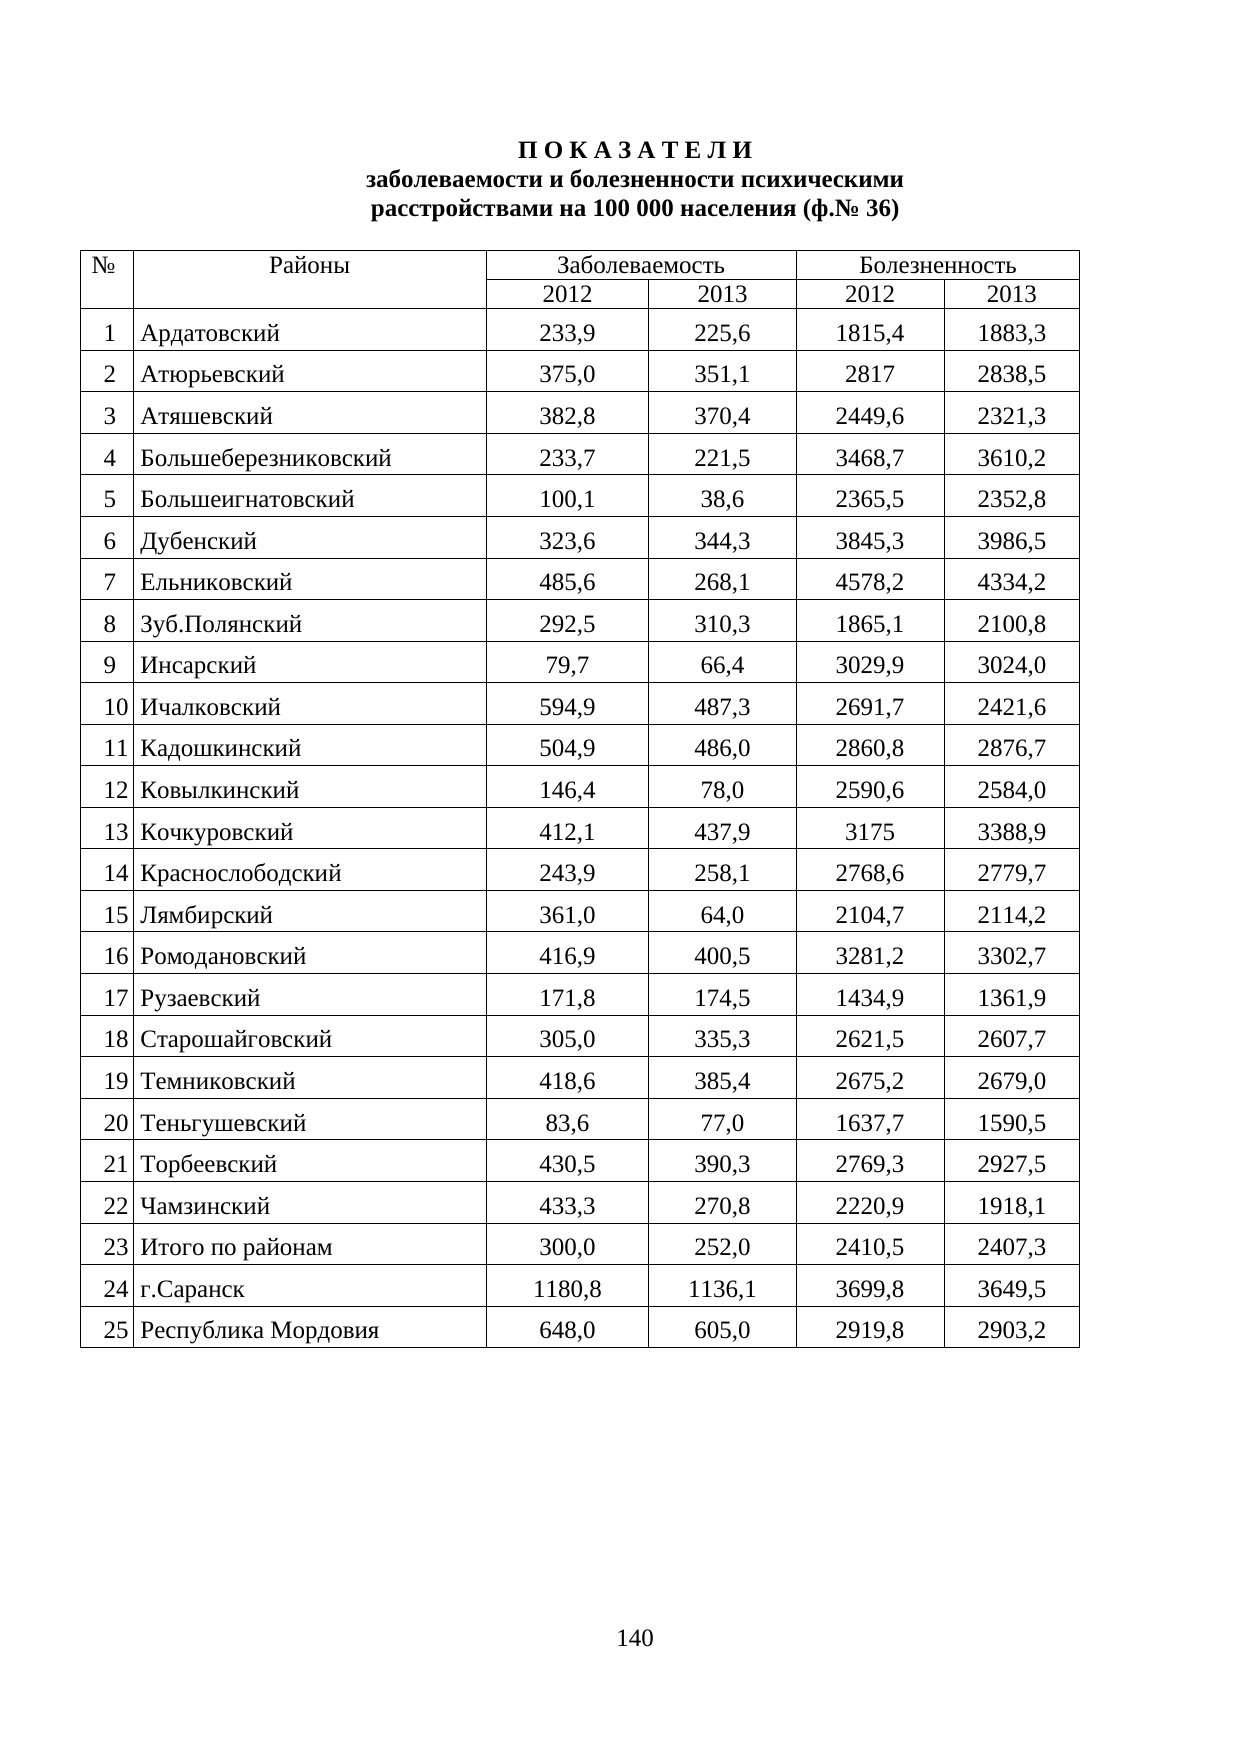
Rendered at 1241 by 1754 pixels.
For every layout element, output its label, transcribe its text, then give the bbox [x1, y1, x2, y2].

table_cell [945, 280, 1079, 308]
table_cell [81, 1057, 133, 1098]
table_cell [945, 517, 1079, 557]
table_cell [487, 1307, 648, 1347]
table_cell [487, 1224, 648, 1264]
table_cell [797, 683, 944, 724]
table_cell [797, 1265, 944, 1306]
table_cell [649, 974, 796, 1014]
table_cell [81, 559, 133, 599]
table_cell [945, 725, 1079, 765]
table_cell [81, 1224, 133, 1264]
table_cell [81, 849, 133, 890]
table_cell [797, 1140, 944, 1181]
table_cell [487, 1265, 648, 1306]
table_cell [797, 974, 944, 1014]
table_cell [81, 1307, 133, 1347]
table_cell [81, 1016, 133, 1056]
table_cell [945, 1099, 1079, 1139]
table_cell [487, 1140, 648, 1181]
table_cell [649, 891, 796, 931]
text П О К А З А Т Е Л И [89, 135, 1181, 164]
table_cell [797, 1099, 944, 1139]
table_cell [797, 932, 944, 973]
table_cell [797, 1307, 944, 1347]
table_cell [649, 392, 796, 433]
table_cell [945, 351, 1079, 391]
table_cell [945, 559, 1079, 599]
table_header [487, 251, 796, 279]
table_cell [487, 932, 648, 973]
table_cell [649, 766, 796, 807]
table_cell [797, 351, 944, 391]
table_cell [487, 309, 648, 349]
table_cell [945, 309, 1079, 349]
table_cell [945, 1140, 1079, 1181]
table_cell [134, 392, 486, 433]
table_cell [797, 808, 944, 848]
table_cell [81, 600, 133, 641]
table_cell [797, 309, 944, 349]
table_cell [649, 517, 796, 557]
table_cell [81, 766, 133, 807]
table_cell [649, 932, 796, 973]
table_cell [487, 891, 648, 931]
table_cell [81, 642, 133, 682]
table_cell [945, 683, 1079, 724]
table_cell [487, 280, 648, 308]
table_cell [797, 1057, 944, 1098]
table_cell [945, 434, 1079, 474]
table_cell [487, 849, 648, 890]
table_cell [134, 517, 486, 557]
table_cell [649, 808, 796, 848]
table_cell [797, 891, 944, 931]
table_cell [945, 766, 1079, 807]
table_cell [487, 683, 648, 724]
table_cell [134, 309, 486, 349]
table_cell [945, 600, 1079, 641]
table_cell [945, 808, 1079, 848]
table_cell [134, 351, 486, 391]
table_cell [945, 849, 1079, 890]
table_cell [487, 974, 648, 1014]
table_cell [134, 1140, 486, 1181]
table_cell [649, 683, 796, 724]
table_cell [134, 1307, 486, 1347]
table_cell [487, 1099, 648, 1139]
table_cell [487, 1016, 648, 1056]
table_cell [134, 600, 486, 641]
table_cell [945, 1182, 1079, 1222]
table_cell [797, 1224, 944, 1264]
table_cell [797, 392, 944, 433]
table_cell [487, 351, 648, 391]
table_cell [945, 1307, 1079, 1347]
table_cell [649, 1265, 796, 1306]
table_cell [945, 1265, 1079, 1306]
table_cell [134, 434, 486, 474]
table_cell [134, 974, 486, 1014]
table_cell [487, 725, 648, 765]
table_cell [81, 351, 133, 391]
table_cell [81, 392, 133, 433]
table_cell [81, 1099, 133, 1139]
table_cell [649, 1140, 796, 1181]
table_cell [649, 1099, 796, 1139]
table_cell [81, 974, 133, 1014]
text расстройствами на 100 000 населения (ф.№ 36) [89, 193, 1181, 221]
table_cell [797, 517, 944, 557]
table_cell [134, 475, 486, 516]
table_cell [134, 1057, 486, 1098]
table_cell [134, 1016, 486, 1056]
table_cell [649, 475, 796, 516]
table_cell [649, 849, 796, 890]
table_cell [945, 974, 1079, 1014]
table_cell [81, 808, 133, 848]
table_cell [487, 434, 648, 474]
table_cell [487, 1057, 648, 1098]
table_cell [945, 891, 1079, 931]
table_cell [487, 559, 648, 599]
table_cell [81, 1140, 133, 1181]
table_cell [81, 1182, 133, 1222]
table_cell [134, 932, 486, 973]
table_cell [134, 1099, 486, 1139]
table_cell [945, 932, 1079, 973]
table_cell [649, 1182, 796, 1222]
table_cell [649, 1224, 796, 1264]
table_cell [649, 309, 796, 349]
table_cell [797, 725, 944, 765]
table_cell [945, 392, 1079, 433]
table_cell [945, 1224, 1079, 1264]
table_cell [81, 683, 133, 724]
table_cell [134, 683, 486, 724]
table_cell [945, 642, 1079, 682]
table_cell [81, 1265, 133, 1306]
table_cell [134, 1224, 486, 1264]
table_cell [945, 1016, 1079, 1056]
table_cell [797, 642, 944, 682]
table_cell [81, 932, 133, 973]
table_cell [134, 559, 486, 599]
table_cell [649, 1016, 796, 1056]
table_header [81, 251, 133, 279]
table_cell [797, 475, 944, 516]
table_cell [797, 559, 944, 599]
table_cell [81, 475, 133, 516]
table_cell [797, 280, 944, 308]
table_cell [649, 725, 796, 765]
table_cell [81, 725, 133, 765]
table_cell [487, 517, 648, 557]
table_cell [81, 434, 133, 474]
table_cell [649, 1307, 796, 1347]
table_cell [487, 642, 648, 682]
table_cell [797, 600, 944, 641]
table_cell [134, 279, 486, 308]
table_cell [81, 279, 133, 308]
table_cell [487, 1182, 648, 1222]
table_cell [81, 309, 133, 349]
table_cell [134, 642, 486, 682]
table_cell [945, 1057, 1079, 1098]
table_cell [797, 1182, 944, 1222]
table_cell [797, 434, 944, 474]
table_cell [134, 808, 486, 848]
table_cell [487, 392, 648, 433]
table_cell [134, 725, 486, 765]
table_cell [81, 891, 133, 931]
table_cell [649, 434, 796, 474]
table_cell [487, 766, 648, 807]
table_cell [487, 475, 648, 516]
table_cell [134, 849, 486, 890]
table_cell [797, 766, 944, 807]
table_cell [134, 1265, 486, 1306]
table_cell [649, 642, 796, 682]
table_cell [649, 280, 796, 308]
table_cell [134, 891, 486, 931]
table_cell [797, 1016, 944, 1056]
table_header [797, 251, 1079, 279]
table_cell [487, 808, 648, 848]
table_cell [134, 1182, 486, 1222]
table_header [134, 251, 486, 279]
text заболеваемости и болезненности психическими [89, 164, 1181, 193]
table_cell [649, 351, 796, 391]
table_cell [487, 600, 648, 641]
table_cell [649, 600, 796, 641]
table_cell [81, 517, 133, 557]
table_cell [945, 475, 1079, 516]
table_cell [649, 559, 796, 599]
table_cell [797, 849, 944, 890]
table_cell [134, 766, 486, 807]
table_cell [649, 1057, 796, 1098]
